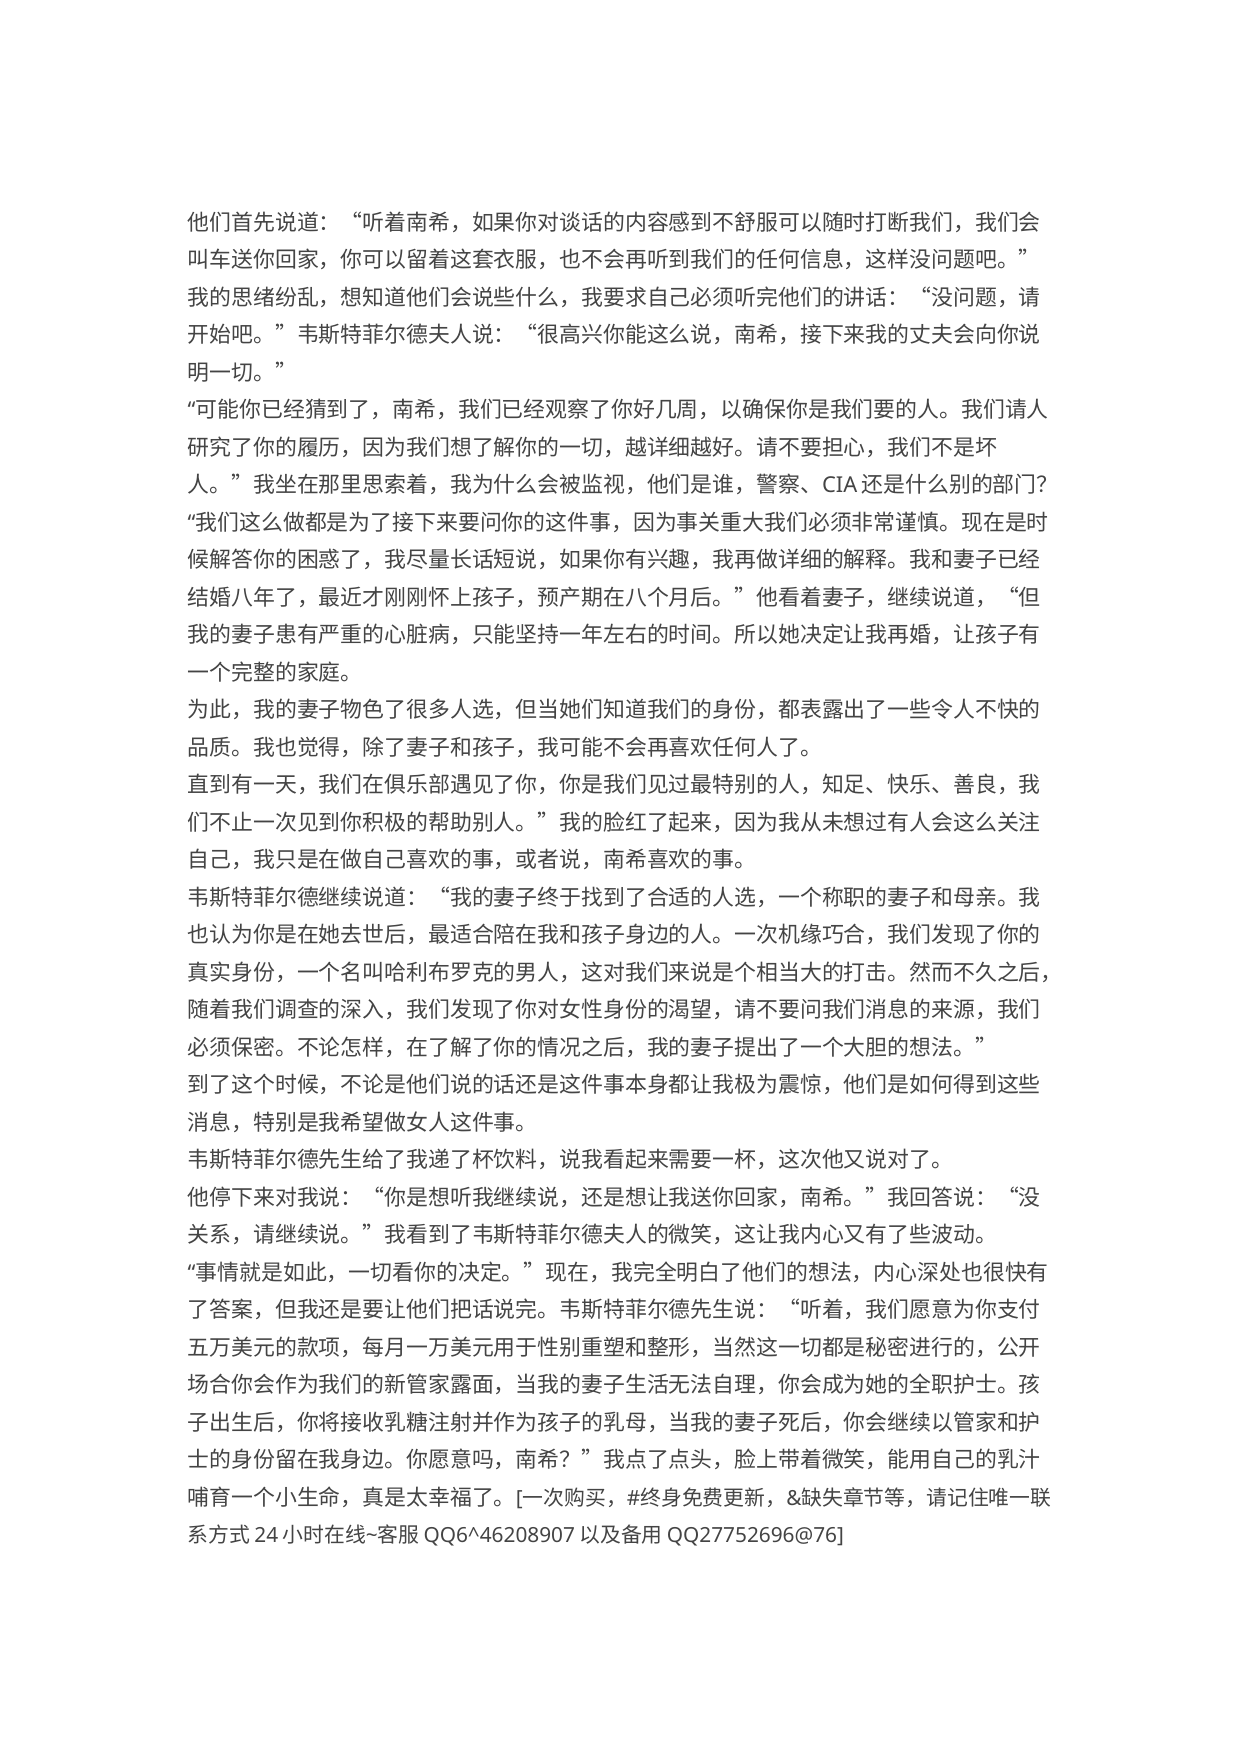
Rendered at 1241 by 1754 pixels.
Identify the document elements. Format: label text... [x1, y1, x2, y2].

text 他停下来对我说：“你是想听我继续说，还是想让我送你回家，南希。”我回答说：“没关系，请继续说。”我看到了韦斯特菲尔德夫人的微笑，这让我内心又有了些波动。 [187, 1177, 1053, 1252]
text 直到有一天，我们在俱乐部遇见了你，你是我们见过最特别的人，知足、快乐、善良，我们不止一次见到你积极的帮助别人。”我的脸红了起来，因为我从未想过有人会这么关注自己，我只是在做自己喜欢的事，或者说，南希喜欢的事。 [187, 764, 1053, 877]
text “可能你已经猜到了，南希，我们已经观察了你好几周，以确保你是我们要的人。我们请人研究了你的履历，因为我们想了解你的一切，越详细越好。请不要担心，我们不是坏人。”我坐在那里思索着，我为什么会被监视，他们是谁，警察、CIA还是什么别的部门？ [187, 389, 1053, 502]
text 韦斯特菲尔德先生给了我递了杯饮料，说我看起来需要一杯，这次他又说对了。 [187, 1139, 1053, 1177]
text “我们这么做都是为了接下来要问你的这件事，因为事关重大我们必须非常谨慎。现在是时候解答你的困惑了，我尽量长话短说，如果你有兴趣，我再做详细的解释。我和妻子已经结婚八年了，最近才刚刚怀上孩子，预产期在八个月后。”他看着妻子，继续说道，“但我的妻子患有严重的心脏病，只能坚持一年左右的时间。所以她决定让我再婚，让孩子有一个完整的家庭。 [187, 502, 1053, 689]
text 韦斯特菲尔德继续说道：“我的妻子终于找到了合适的人选，一个称职的妻子和母亲。我也认为你是在她去世后，最适合陪在我和孩子身边的人。一次机缘巧合，我们发现了你的真实身份，一个名叫哈利布罗克的男人，这对我们来说是个相当大的打击。然而不久之后，随着我们调查的深入，我们发现了你对女性身份的渴望，请不要问我们消息的来源，我们必须保密。不论怎样，在了解了你的情况之后，我的妻子提出了一个大胆的想法。” [187, 877, 1053, 1064]
text 到了这个时候，不论是他们说的话还是这件事本身都让我极为震惊，他们是如何得到这些消息，特别是我希望做女人这件事。 [187, 1064, 1053, 1139]
text “事情就是如此，一切看你的决定。”现在，我完全明白了他们的想法，内心深处也很快有了答案，但我还是要让他们把话说完。韦斯特菲尔德先生说：“听着，我们愿意为你支付五万美元的款项，每月一万美元用于性别重塑和整形，当然这一切都是秘密进行的，公开场合你会作为我们的新管家露面，当我的妻子生活无法自理，你会成为她的全职护士。孩子出生后，你将接收乳糖注射并作为孩子的乳母，当我的妻子死后，你会继续以管家和护士的身份留在我身边。你愿意吗，南希？”我点了点头，脸上带着微笑，能用自己的乳汁哺育一个小生命，真是太幸福了。[一次购买，#终身免费更新，&缺失章节等，请记住唯一联系方式24小时在线~客服QQ6^46208907以及备用QQ27752696@76] [187, 1252, 1053, 1552]
text 为此，我的妻子物色了很多人选，但当她们知道我们的身份，都表露出了一些令人不快的品质。我也觉得，除了妻子和孩子，我可能不会再喜欢任何人了。 [187, 689, 1053, 764]
text 他们首先说道：“听着南希，如果你对谈话的内容感到不舒服可以随时打断我们，我们会叫车送你回家，你可以留着这套衣服，也不会再听到我们的任何信息，这样没问题吧。”我的思绪纷乱，想知道他们会说些什么，我要求自己必须听完他们的讲话：“没问题，请开始吧。”韦斯特菲尔德夫人说：“很高兴你能这么说，南希，接下来我的丈夫会向你说明一切。” [187, 202, 1053, 389]
